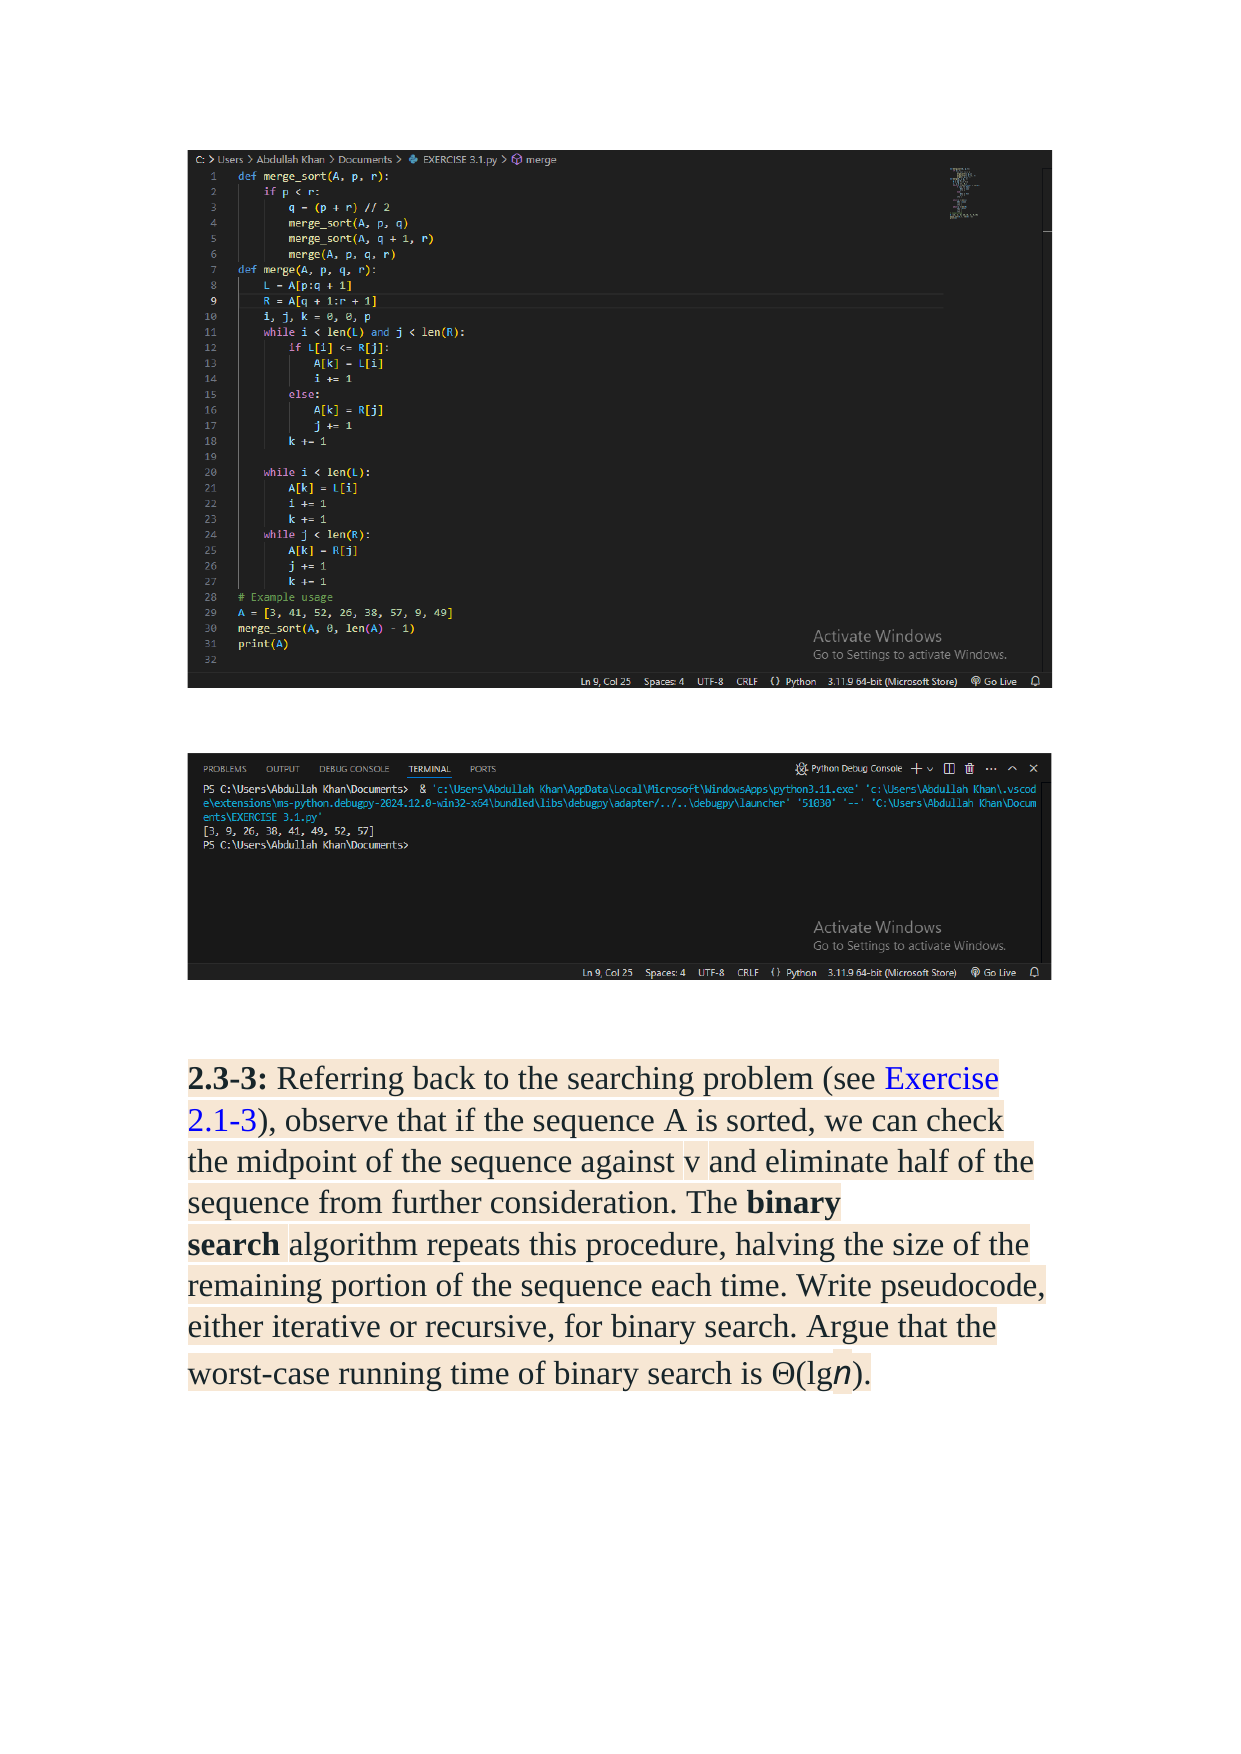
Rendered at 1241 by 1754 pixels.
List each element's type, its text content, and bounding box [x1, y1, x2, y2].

picture [187, 150, 1053, 688]
text 2.3-3: Referring back to the searching problem (see Exercise 2.1-3), observe that if the sequence A is sorted, we can check the midpoint of the sequence against v and eliminate half of the sequence from further consideration. The binary search algorithm repeats this procedure, halving the size of the remaining portion of the sequence each time. Write pseudocode, either iterative or recursive, for binary search. Argue that the worst-case running time of binary search is Θ(lgn). [187, 1059, 1053, 1394]
picture [187, 753, 1052, 980]
